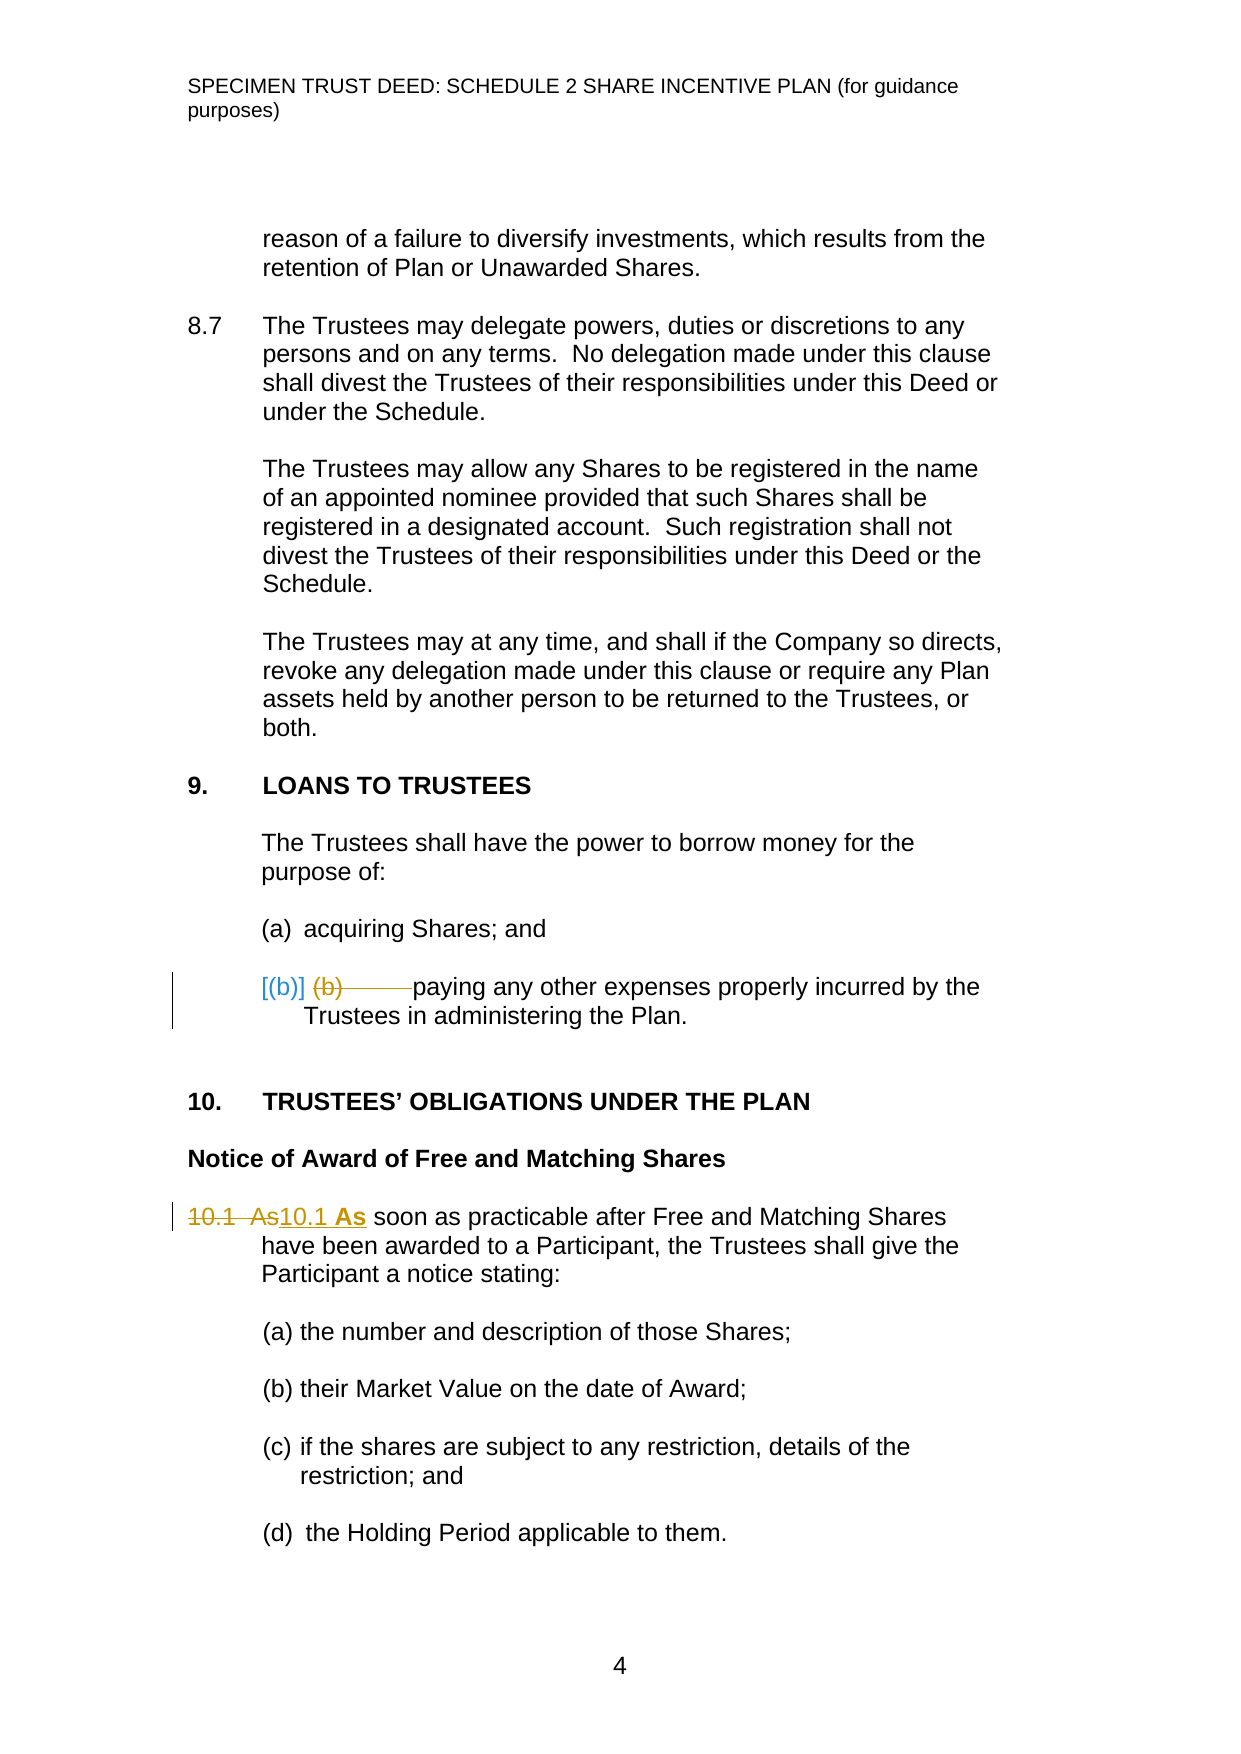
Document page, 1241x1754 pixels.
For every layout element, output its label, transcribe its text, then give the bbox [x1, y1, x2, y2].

list The Trustees may delegate powers, duties or discretions to any persons and on any terms. No delegation made under this clause shall divest the Trustees of their responsibilities under this Deed or under the Schedule. [187, 311, 1004, 426]
text 10. TRUSTEES’ OBLIGATIONS UNDER THE PLAN [187, 1087, 1004, 1116]
text The Trustees may allow any Shares to be registered in the name of an appointed nominee provided that such Shares shall be registered in a designated account. Such registration shall not divest the Trustees of their responsibilities under this Deed or the Schedule. [262, 454, 1004, 598]
text The Trustees shall have the power to borrow money for the purpose of: [261, 828, 1004, 886]
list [187, 224, 1004, 282]
list if the shares are subject to any restriction, details of the restriction; and [262, 1432, 1004, 1489]
text (d) the Holding Period applicable to them. [262, 1518, 1004, 1547]
text soon as practicable after Free and Matching Shares have been awarded to a Participant, the Trustees shall give the Participant a notice stating: [187, 1202, 1004, 1288]
list acquiring Shares; and [261, 914, 1004, 943]
text The Trustees may at any time, and shall if the Company so directs, revoke any delegation made under this clause or require any Plan assets held by another person to be returned to the Trustees, or both. [262, 627, 1004, 742]
list paying any other expenses properly incurred by the Trustees in administering the Plan. [261, 972, 1004, 1029]
text 9. LOANS TO TRUSTEES [187, 771, 1004, 799]
list their Market Value on the date of Award; [262, 1374, 1004, 1403]
text Notice of Award of Free and Matching Shares [187, 1144, 1004, 1173]
list the number and description of those Shares; [262, 1317, 1004, 1346]
